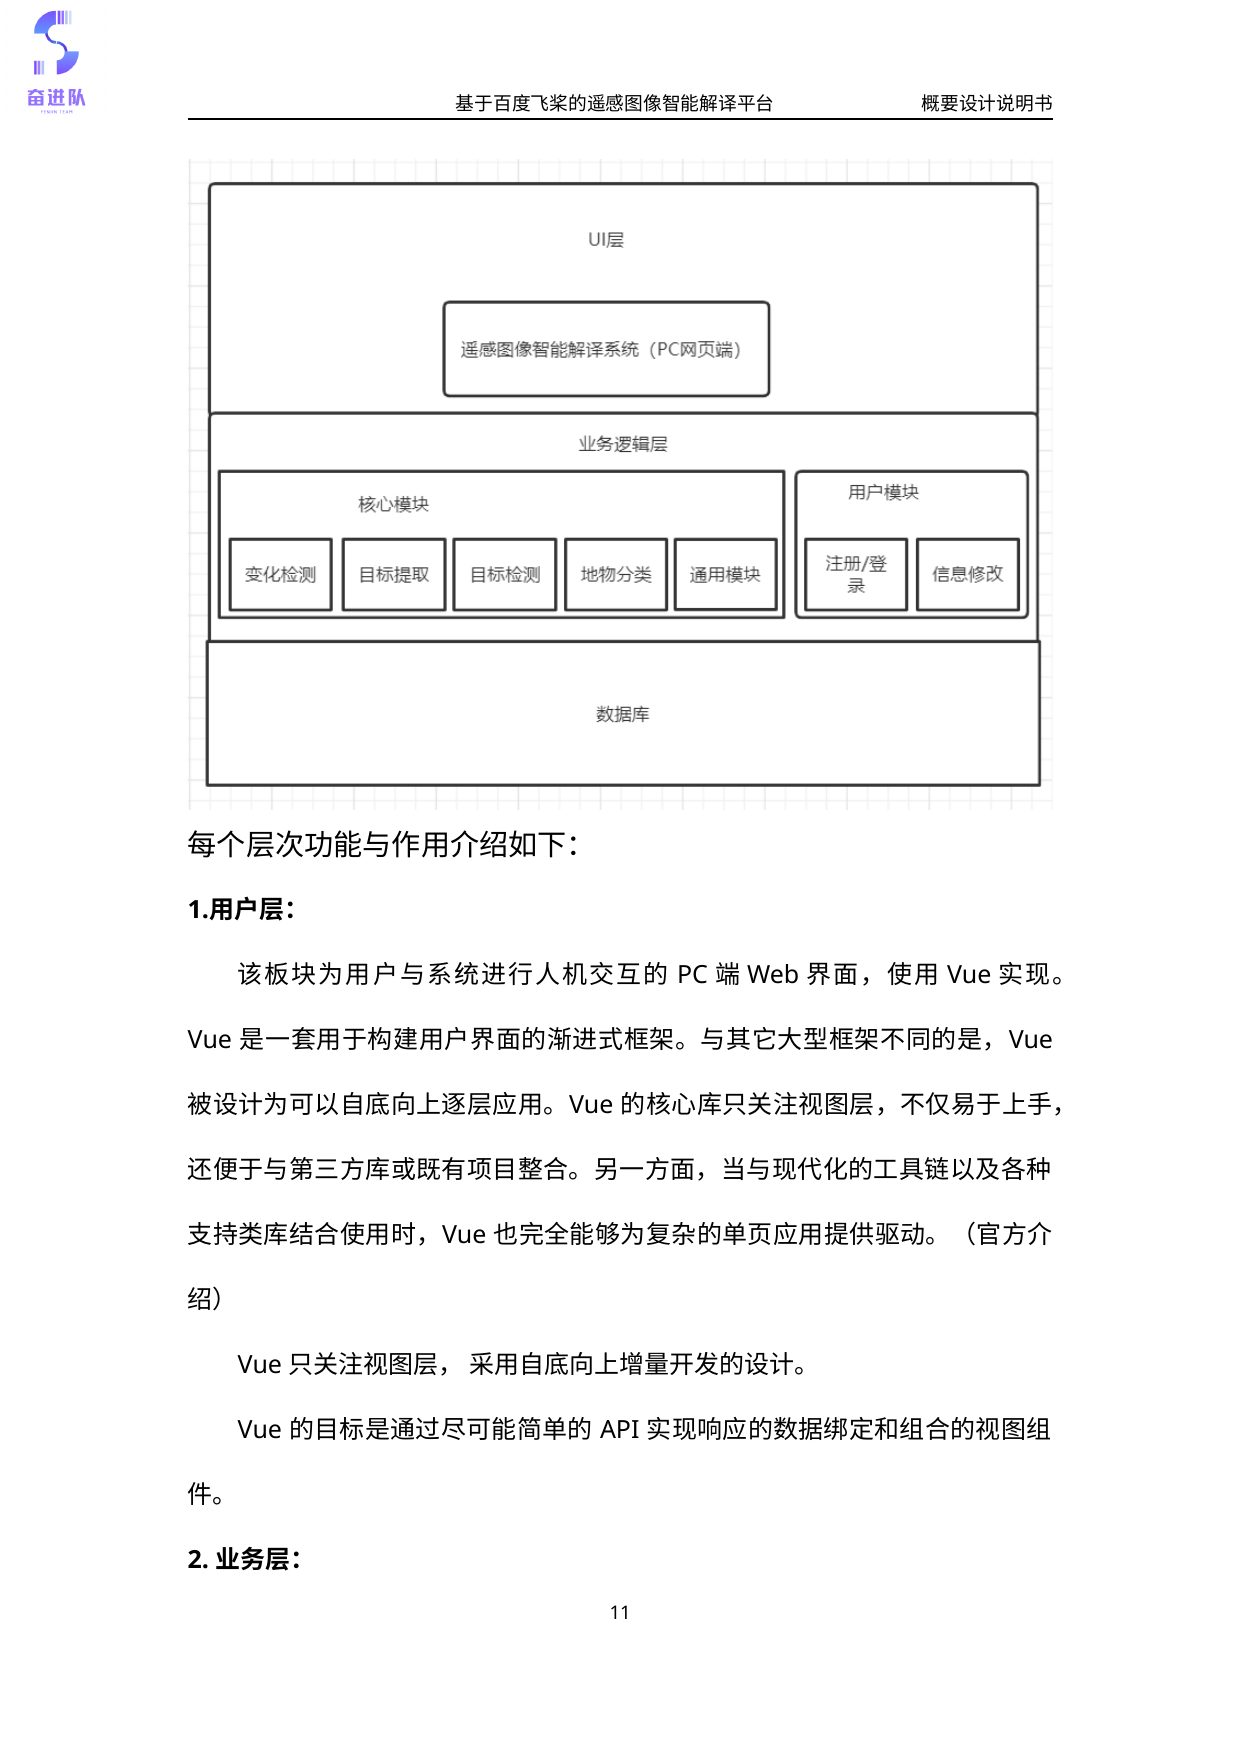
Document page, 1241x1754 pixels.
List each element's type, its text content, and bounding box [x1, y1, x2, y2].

text 2. 业务层： [187, 1525, 1053, 1590]
picture [3, 5, 111, 117]
text 该板块为用户与系统进行人机交互的PC端Web界面，使用Vue实现。Vue 是一套用于构建用户界面的渐进式框架。与其它大型框架不同的是，Vue 被设计为可以自底向上逐层应用。Vue 的核心库只关注视图层，不仅易于上手，还便于与第三方库或既有项目整合。另一方面，当与现代化的工具链以及各种支持类库结合使用时，Vue 也完全能够为复杂的单页应用提供驱动。（官方介绍） [187, 940, 1053, 1330]
text Vue 只关注视图层， 采用自底向上增量开发的设计。 [187, 1330, 1053, 1395]
text 每个层次功能与作用介绍如下： [187, 810, 1053, 875]
text Vue 的目标是通过尽可能简单的 API 实现响应的数据绑定和组合的视图组件。 [187, 1395, 1053, 1525]
picture [187, 159, 1053, 810]
text 1.用户层： [187, 875, 1053, 940]
